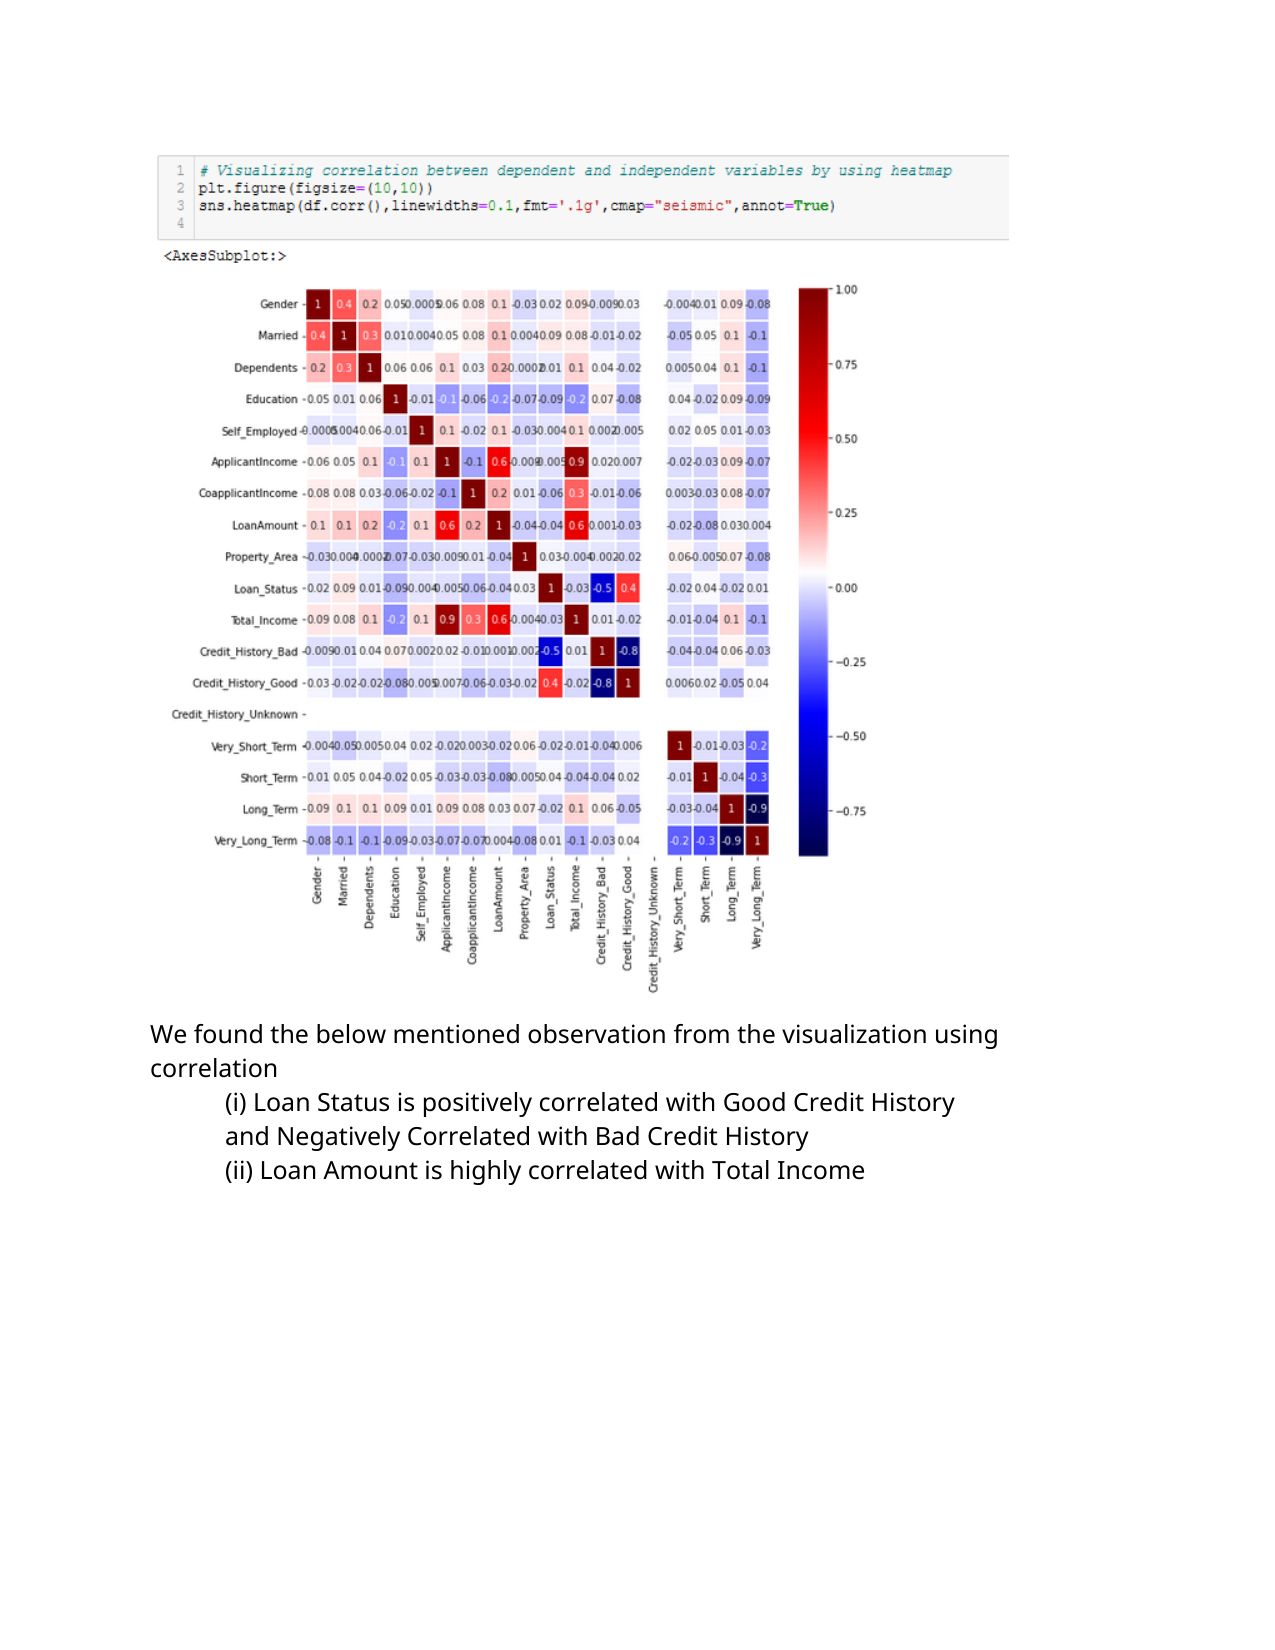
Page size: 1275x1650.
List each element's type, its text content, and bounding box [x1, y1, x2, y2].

text (ii) Loan Amount is highly correlated with Total Income [150, 1152, 1125, 1187]
text and Negatively Correlated with Bad Credit History [150, 1118, 1125, 1152]
text We found the below mentioned observation from the visualization using correlation [150, 1016, 1125, 1084]
text (i) Loan Status is positively correlated with Good Credit History [150, 1084, 1125, 1118]
picture [150, 149, 1009, 1017]
